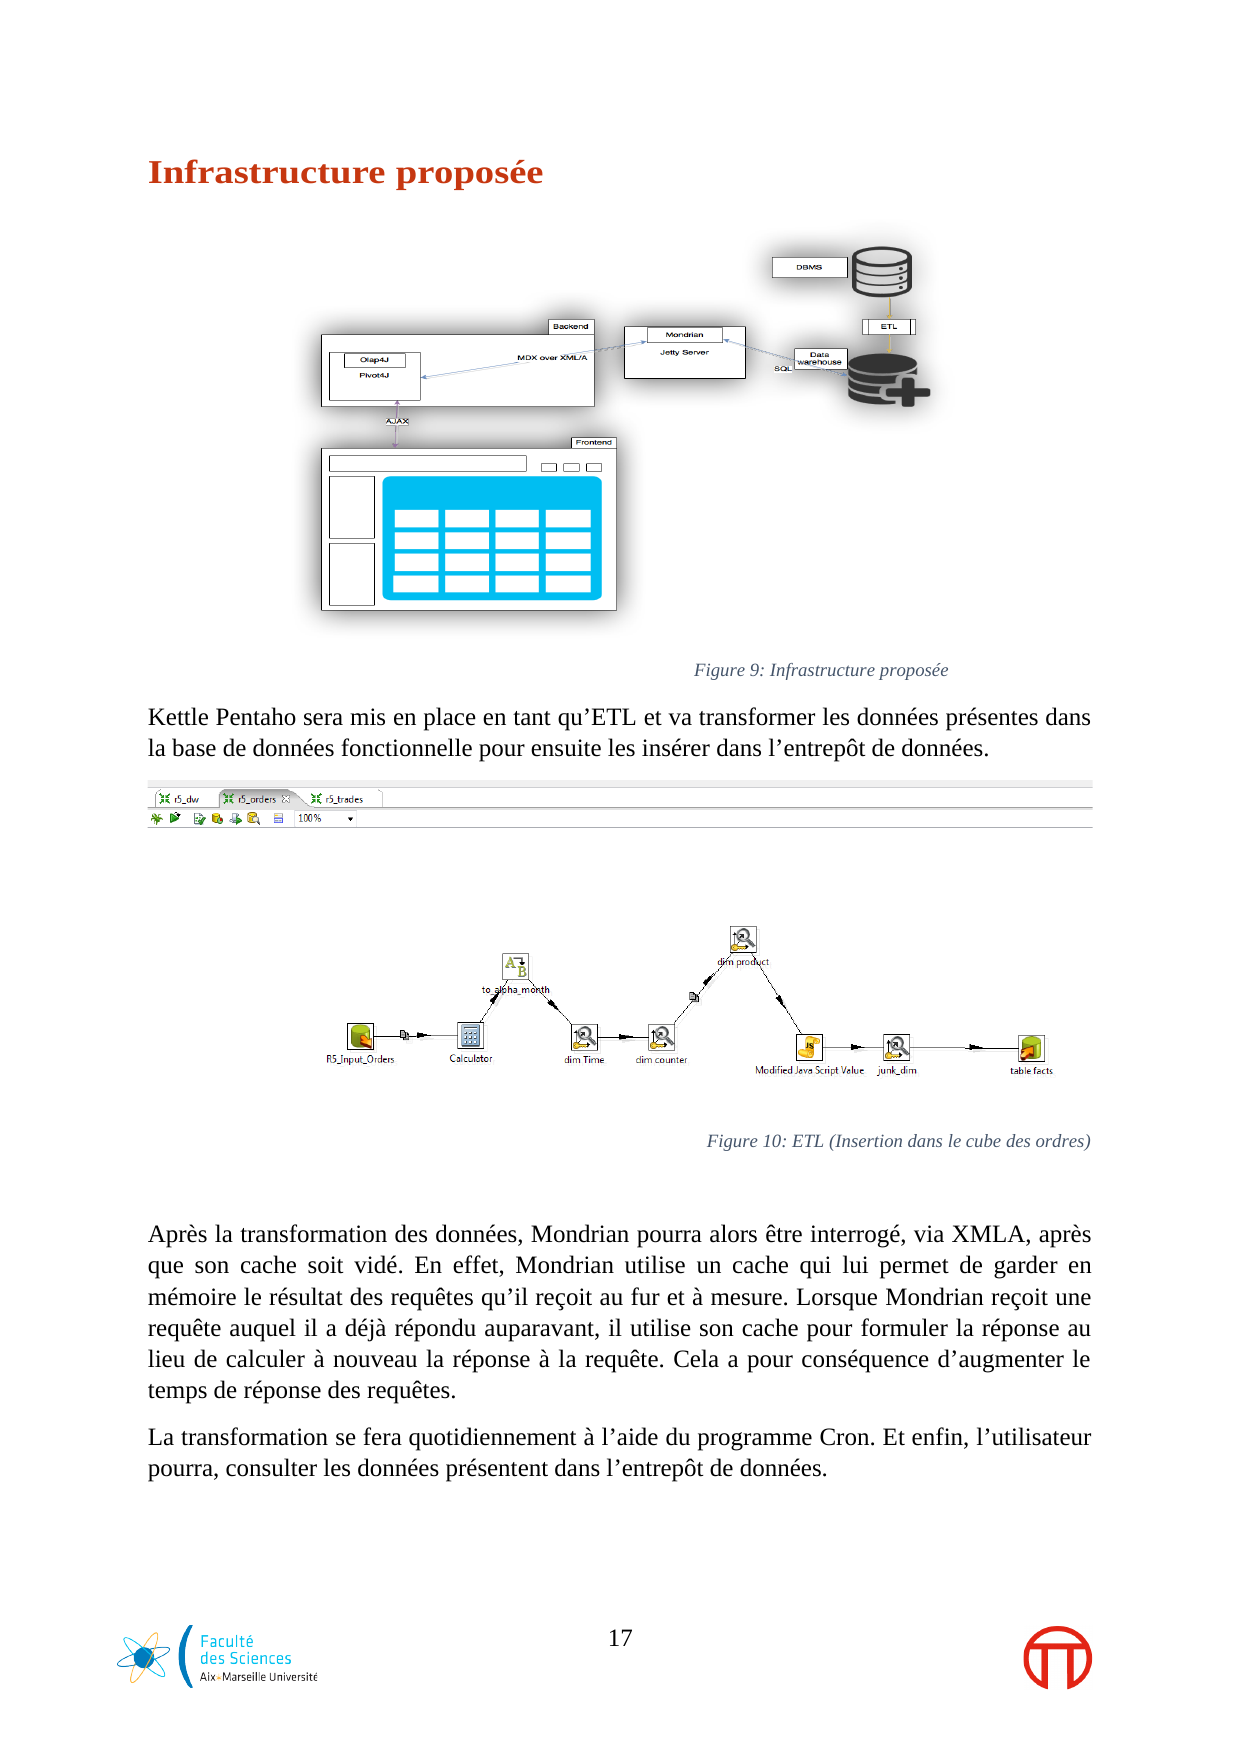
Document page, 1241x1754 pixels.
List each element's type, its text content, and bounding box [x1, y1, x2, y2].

picture [147, 780, 1093, 1111]
text Kettle Pentaho sera mis en place en tant qu’ETL et va transformer les données présentes dans la base de données fonctionnelle pour ensuite les insérer dans l’entrepôt de données. [148, 702, 1092, 761]
picture [321, 246, 931, 611]
text La transformation se fera quotidiennement à l’aide du programme Cron. Et enfin, l’utilisateur pourra, consulter les données présentent dans l’entrepôt de données. [148, 1422, 1092, 1482]
text Après la transformation des données, Mondrian pourra alors être interrogé, via XMLA, après que son cache soit vidé. En effet, Mondrian utilise un cache qui lui permet de garder en mémoire le résultat des requêtes qu’il reçoit au fur et à mesure. Lorsque Mondrian reçoit une requête auquel il a déjà répondu auparavant, il utilise son cache pour formuler la réponse au lieu de calculer à nouveau la réponse à la requête. Cela a pour conséquence d’augmenter le temps de réponse des requêtes. [148, 1219, 1092, 1403]
subtitle Infrastructure proposée [148, 152, 1092, 190]
picture [116, 1625, 318, 1688]
text Figure 10: ETL (Insertion dans le cube des ordres) [148, 1129, 1092, 1151]
text Figure 9: Infrastructure proposée [516, 659, 1092, 681]
picture [1023, 1625, 1093, 1690]
